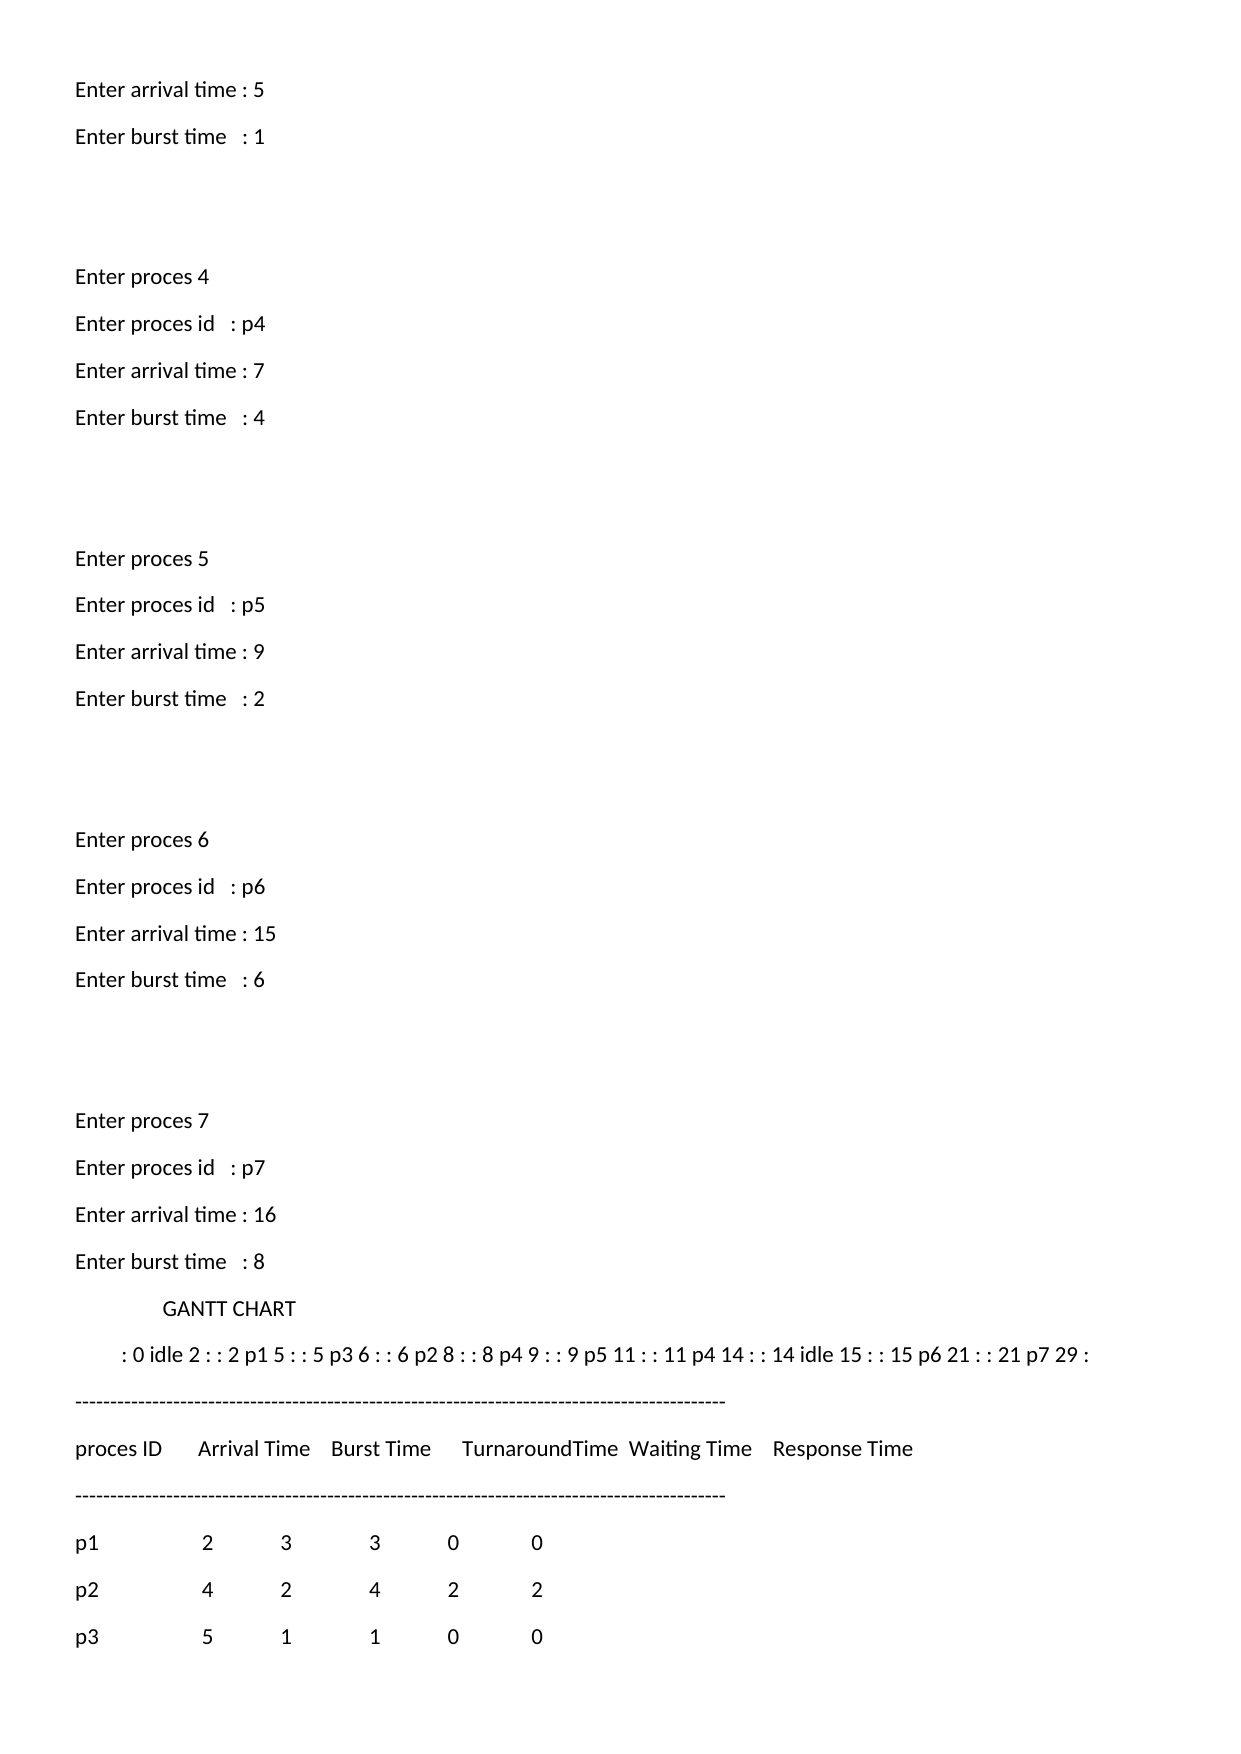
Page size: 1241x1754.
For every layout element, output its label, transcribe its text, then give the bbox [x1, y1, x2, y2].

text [75, 1481, 1165, 1509]
text Enter proces 6 [75, 825, 1165, 853]
text Enter arrival time : 5 [75, 75, 1165, 103]
text Enter proces 7 [75, 1106, 1165, 1134]
text p2 4 2 4 2 2 [75, 1575, 1165, 1603]
text Enter proces 5 [75, 544, 1165, 572]
text Enter burst time : 2 [75, 684, 1165, 712]
text Enter arrival time : 9 [75, 637, 1165, 666]
text : 0 idle 2 : : 2 p1 5 : : 5 p3 6 : : 6 p2 8 : : 8 p4 9 : : 9 p5 11 : : 11 p4 14 : : 14 idle 15 : : 15 p6 21 : : 21 p7 29 : [75, 1341, 1165, 1369]
text Enter burst time : 6 [75, 966, 1165, 994]
text Enter proces id : p5 [75, 591, 1165, 619]
text Enter arrival time : 15 [75, 919, 1165, 947]
text p1 2 3 3 0 0 [75, 1528, 1165, 1556]
text Enter proces id : p4 [75, 309, 1165, 337]
text Enter burst time : 4 [75, 403, 1165, 431]
text Enter proces id : p7 [75, 1153, 1165, 1181]
text Enter arrival time : 16 [75, 1200, 1165, 1228]
text p3 5 1 1 0 0 [75, 1622, 1165, 1650]
text Enter proces id : p6 [75, 872, 1165, 900]
text Enter arrival time : 7 [75, 356, 1165, 384]
text Enter burst time : 8 [75, 1247, 1165, 1275]
text GANTT CHART [75, 1294, 1165, 1322]
text Enter burst time : 1 [75, 122, 1165, 150]
text Enter proces 4 [75, 262, 1165, 291]
text proces ID Arrival Time Burst Time TurnaroundTime Waiting Time Response Time [75, 1434, 1165, 1462]
text --------------------------------------------------------------------------------------------- [75, 1387, 1165, 1416]
